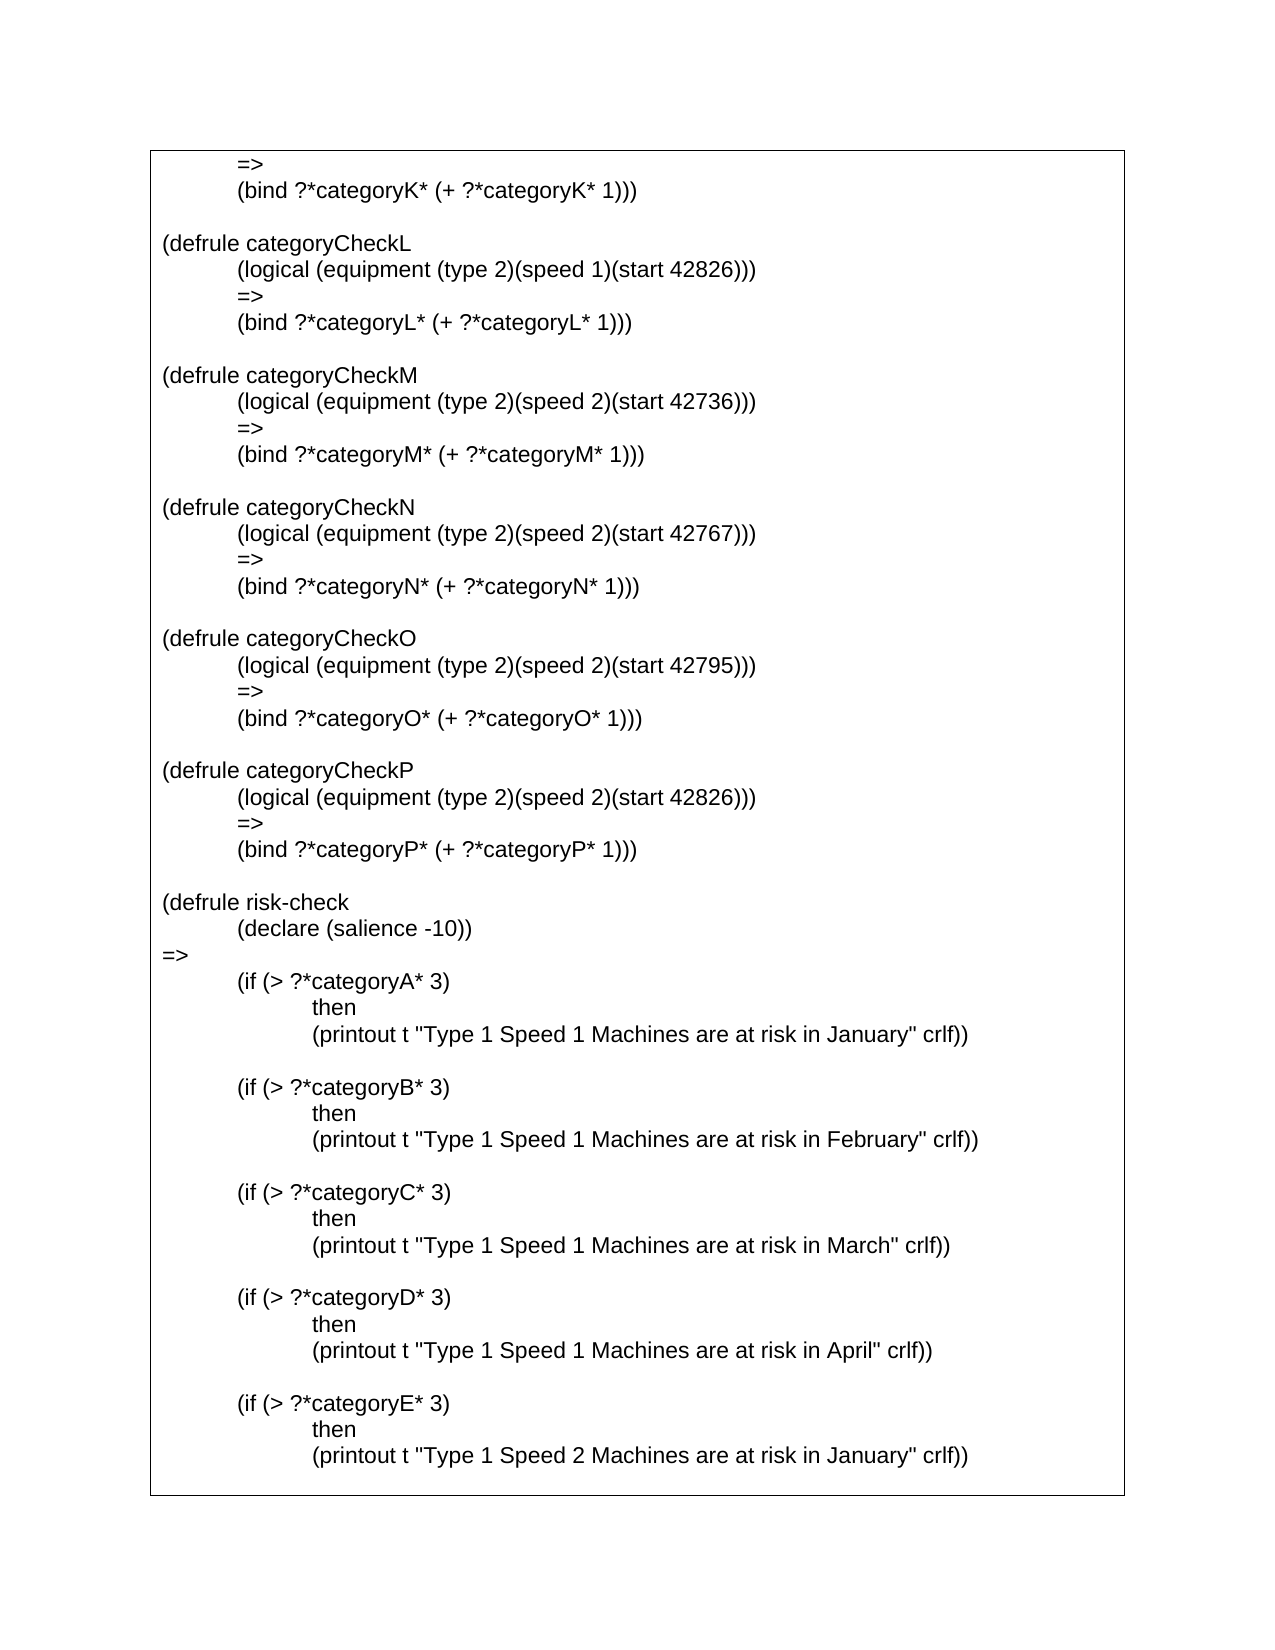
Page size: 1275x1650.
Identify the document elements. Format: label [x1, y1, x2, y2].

table_header [151, 151, 1124, 1495]
